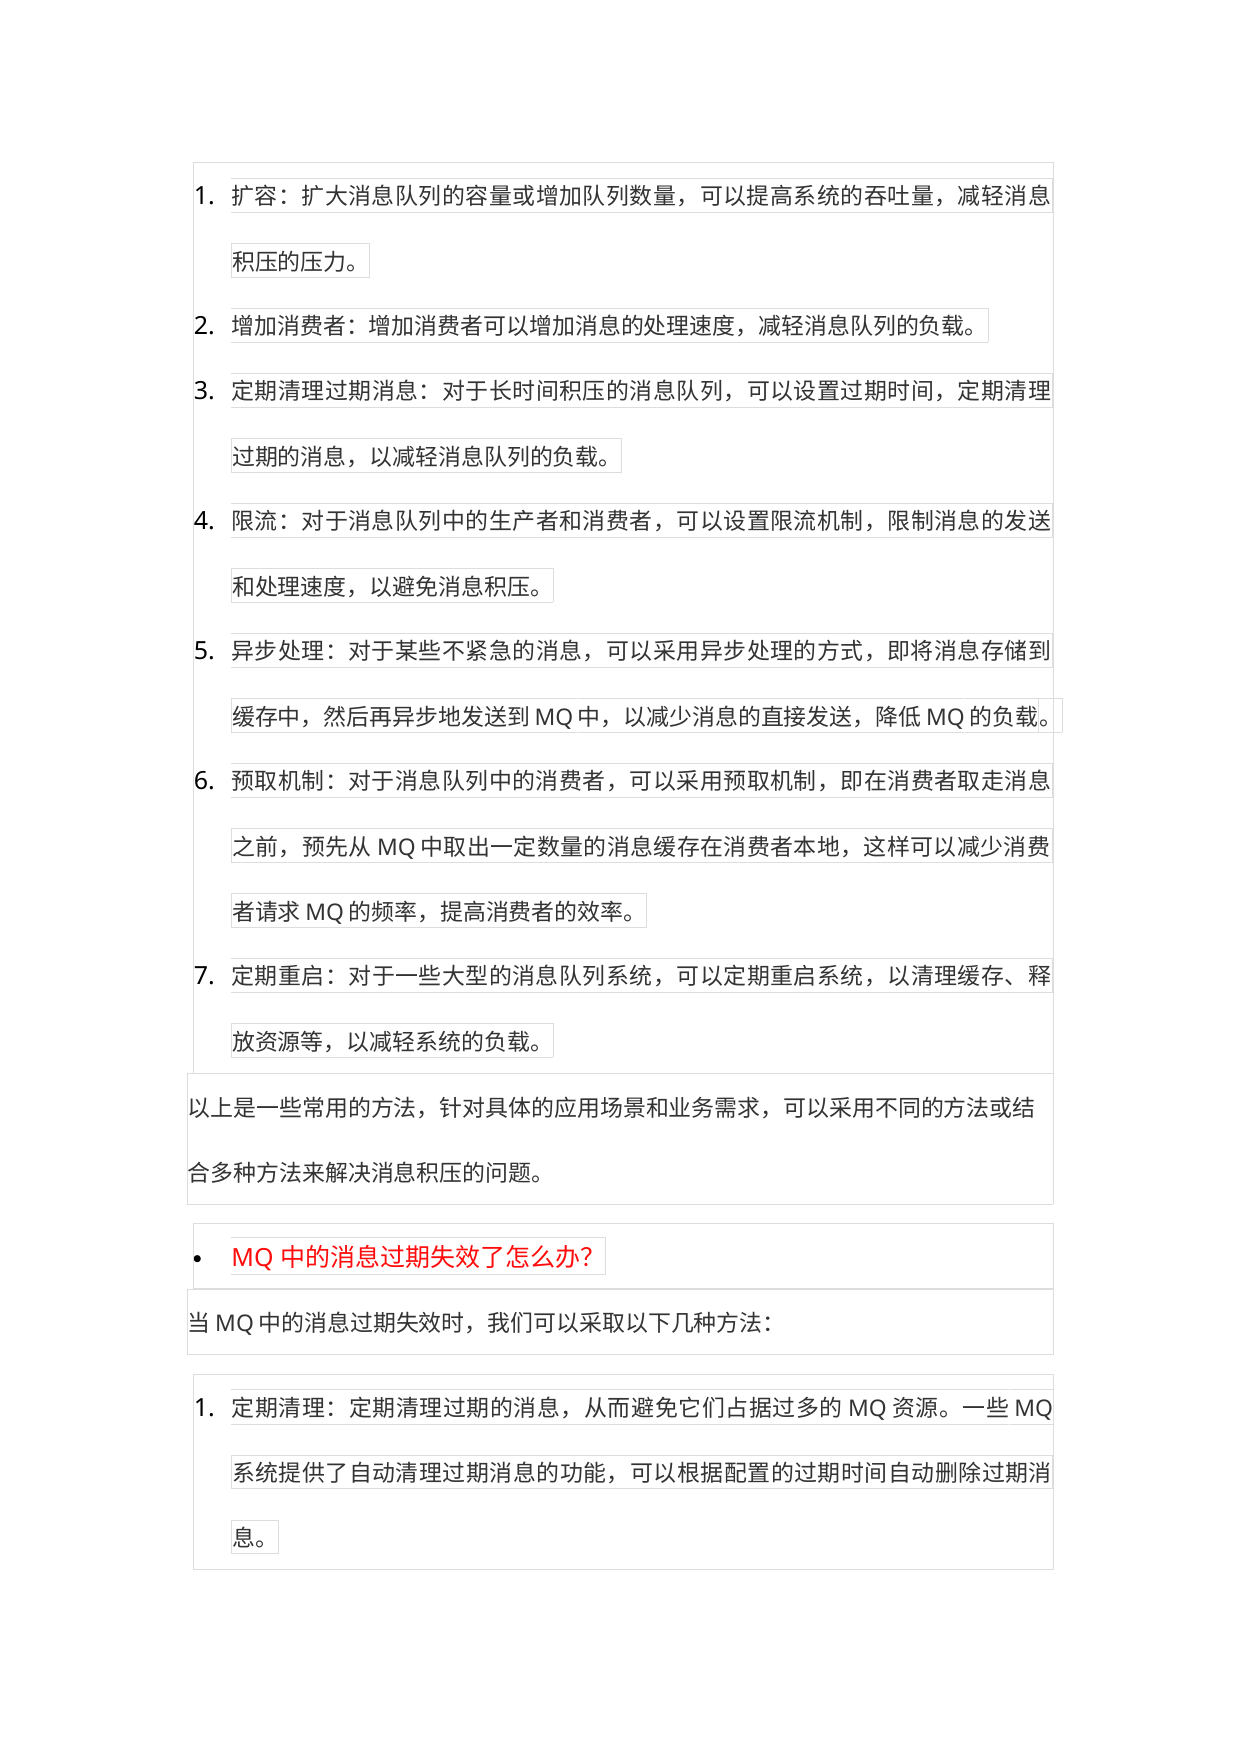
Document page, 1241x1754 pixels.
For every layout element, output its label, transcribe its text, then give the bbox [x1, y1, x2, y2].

list MQ 中的消息过期失效了怎么办？ [194, 1224, 1053, 1288]
list 预取机制：对于消息队列中的消费者，可以采用预取机制，即在消费者取走消息之前，预先从MQ中取出一定数量的消息缓存在消费者本地，这样可以减少消费者请求MQ的频率，提高消费者的效率。 [194, 747, 1053, 942]
list 增加消费者：增加消费者可以增加消息的处理速度，减轻消息队列的负载。 [194, 292, 1053, 357]
list 扩容：扩大消息队列的容量或增加队列数量，可以提高系统的吞吐量，减轻消息积压的压力。 [194, 163, 1053, 292]
list 定期清理：定期清理过期的消息，从而避免它们占据过多的MQ资源。一些MQ系统提供了自动清理过期消息的功能，可以根据配置的过期时间自动删除过期消息。 [194, 1375, 1053, 1569]
text 以上是一些常用的方法，针对具体的应用场景和业务需求，可以采用不同的方法或结合多种方法来解决消息积压的问题。 [188, 1074, 1053, 1204]
list 限流：对于消息队列中的生产者和消费者，可以设置限流机制，限制消息的发送和处理速度，以避免消息积压。 [194, 487, 1053, 617]
list 定期清理过期消息：对于长时间积压的消息队列，可以设置过期时间，定期清理过期的消息，以减轻消息队列的负载。 [194, 357, 1053, 487]
list 定期重启：对于一些大型的消息队列系统，可以定期重启系统，以清理缓存、释放资源等，以减轻系统的负载。 [194, 942, 1053, 1073]
list 异步处理：对于某些不紧急的消息，可以采用异步处理的方式，即将消息存储到缓存中，然后再异步地发送到MQ中，以减少消息的直接发送，降低MQ的负载。 [194, 617, 1053, 747]
text 当MQ中的消息过期失效时，我们可以采取以下几种方法： [188, 1290, 1053, 1354]
